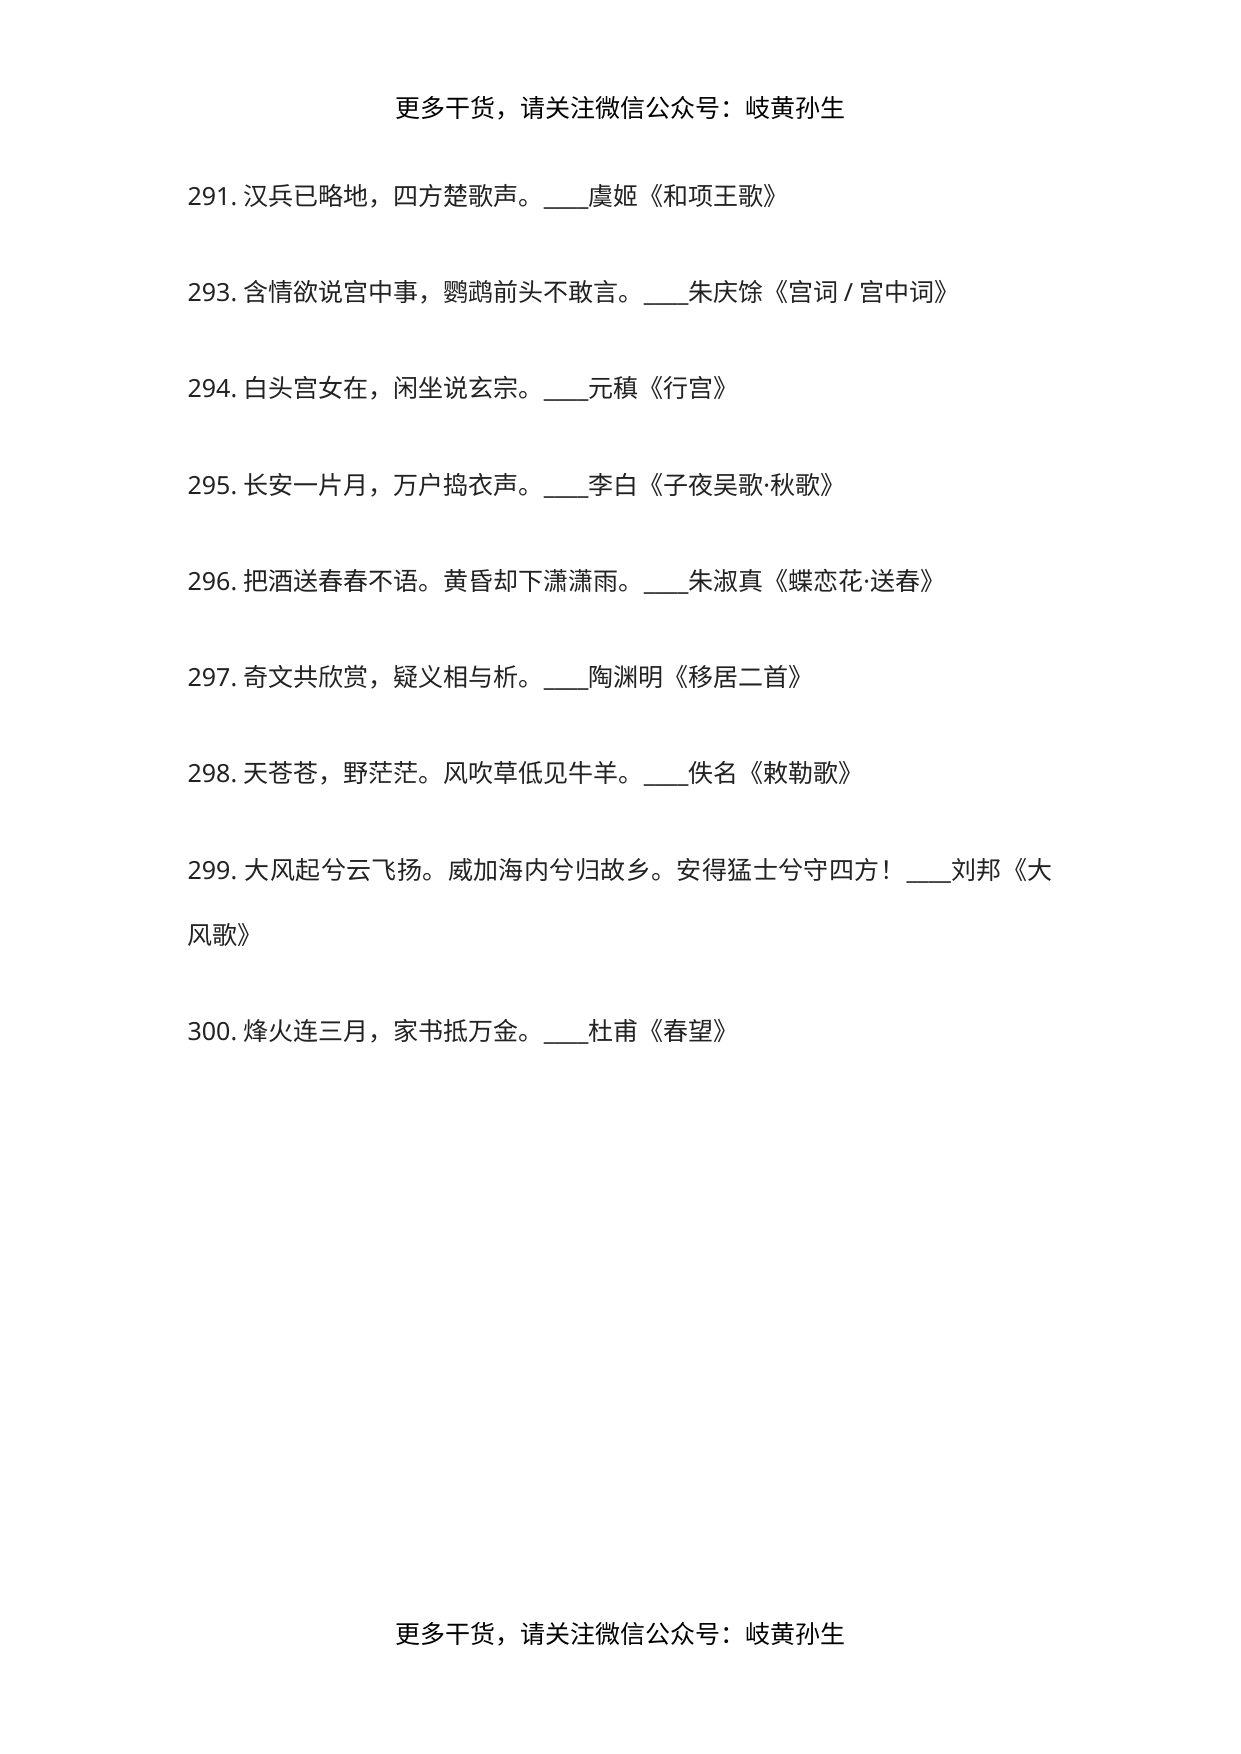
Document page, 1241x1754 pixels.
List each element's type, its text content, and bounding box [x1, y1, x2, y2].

text 300. 烽火连三月，家书抵万金。____杜甫《春望》 [187, 997, 1053, 1062]
text 291. 汉兵已略地，四方楚歌声。____虞姬《和项王歌》 [187, 162, 1053, 227]
text 296. 把酒送春春不语。黄昏却下潇潇雨。____朱淑真《蝶恋花·送春》 [187, 547, 1053, 612]
text 294. 白头宫女在，闲坐说玄宗。____元稹《行宫》 [187, 354, 1053, 419]
text 298. 天苍苍，野茫茫。风吹草低见牛羊。____佚名《敕勒歌》 [187, 739, 1053, 804]
text 295. 长安一片月，万户捣衣声。____李白《子夜吴歌·秋歌》 [187, 451, 1053, 516]
text 293. 含情欲说宫中事，鹦鹉前头不敢言。____朱庆馀《宫词 / 宫中词》 [187, 258, 1053, 323]
text 299. 大风起兮云飞扬。威加海内兮归故乡。安得猛士兮守四方！____刘邦《大风歌》 [187, 836, 1053, 966]
text 297. 奇文共欣赏，疑义相与析。____陶渊明《移居二首》 [187, 643, 1053, 708]
